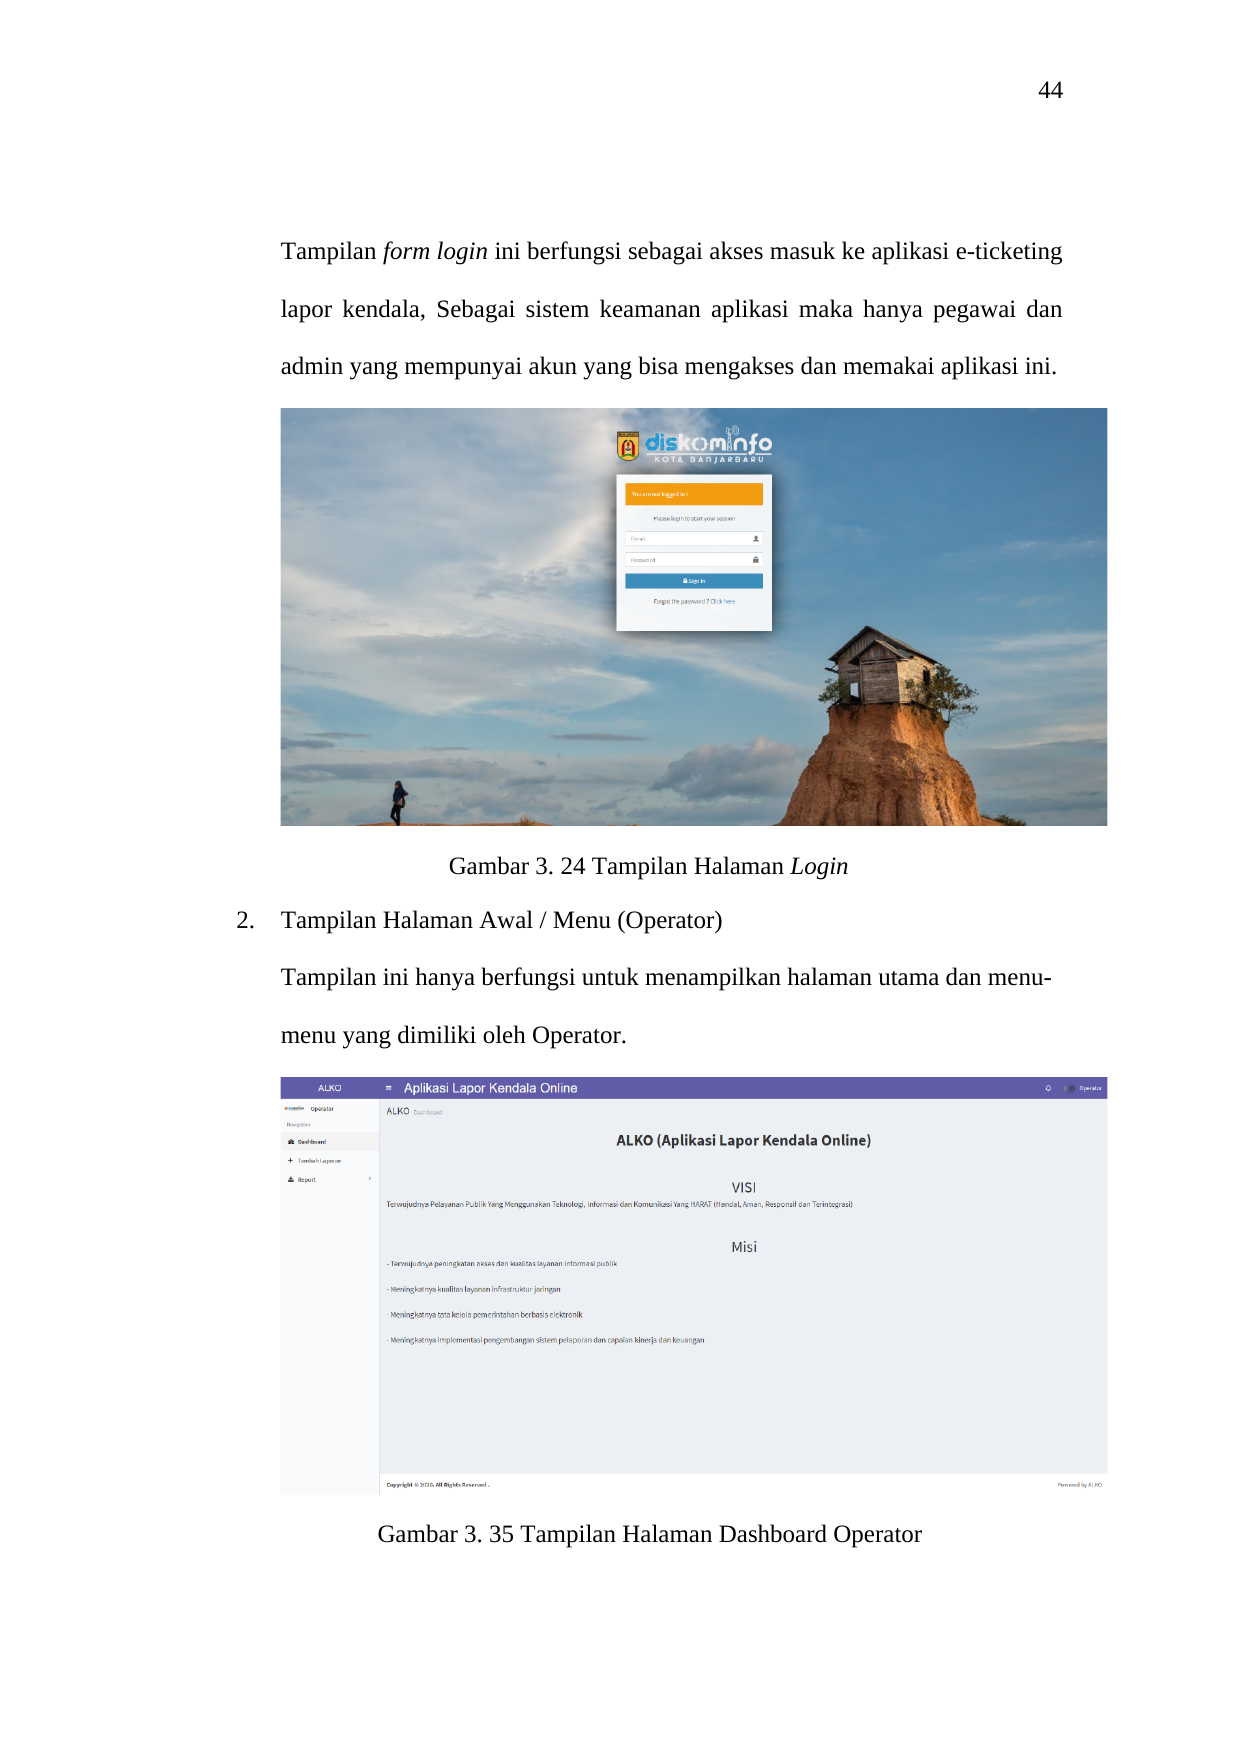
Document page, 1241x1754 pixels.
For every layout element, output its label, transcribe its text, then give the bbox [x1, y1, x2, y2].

list Tampilan Halaman Awal / Menu (Operator) [236, 905, 1063, 933]
picture [280, 1077, 1108, 1495]
list Tampilan ini hanya berfungsi untuk menampilkan halaman utama dan menu- menu yang dimiliki oleh Operator. [281, 962, 1063, 1048]
text Gambar 3. 24 Tampilan Halaman Login [236, 851, 1063, 880]
list Tampilan form login ini berfungsi sebagai akses masuk ke aplikasi e-ticketing lapor kendala, Sebagai sistem keamanan aplikasi maka hanya pegawai dan admin yang mempunyai akun yang bisa mengakses dan memakai aplikasi ini. [281, 236, 1063, 380]
picture [280, 408, 1108, 826]
